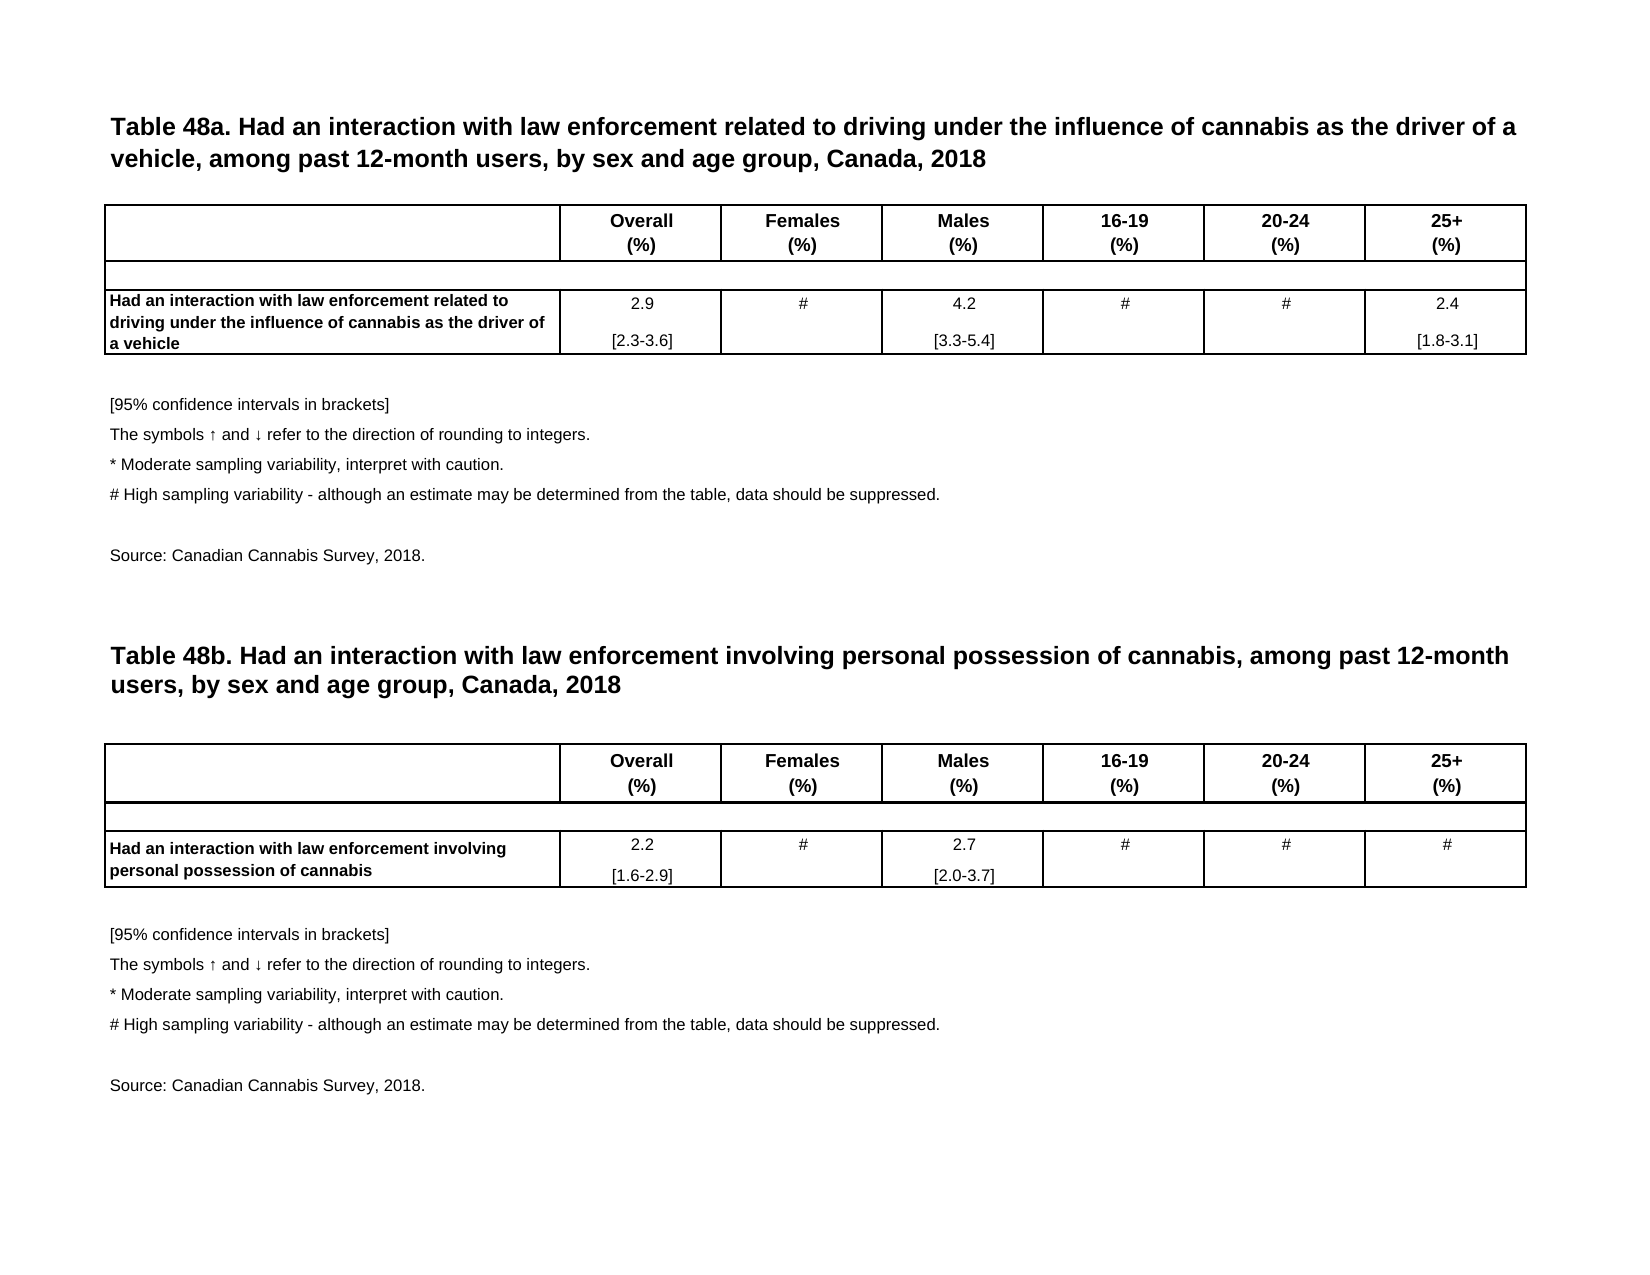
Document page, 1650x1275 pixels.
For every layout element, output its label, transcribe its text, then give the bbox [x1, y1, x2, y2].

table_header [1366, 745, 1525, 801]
text Source: Canadian Cannabis Survey, 2018. [109, 546, 1575, 565]
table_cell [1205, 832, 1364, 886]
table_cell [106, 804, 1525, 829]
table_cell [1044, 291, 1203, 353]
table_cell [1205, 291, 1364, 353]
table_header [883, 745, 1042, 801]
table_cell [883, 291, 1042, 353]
text The symbols ↑ and ↓ refer to the direction of rounding to integers. [109, 954, 1575, 974]
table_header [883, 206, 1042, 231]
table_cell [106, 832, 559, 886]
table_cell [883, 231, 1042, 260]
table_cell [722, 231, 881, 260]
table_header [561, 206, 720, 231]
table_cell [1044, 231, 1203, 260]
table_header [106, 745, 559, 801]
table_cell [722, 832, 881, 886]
text * Moderate sampling variability, interpret with caution. [109, 455, 1575, 474]
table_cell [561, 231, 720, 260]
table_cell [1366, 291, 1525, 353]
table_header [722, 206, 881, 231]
text The symbols ↑ and ↓ refer to the direction of rounding to integers. [109, 424, 1575, 444]
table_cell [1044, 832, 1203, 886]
text [95% confidence intervals in brackets] [109, 924, 1575, 943]
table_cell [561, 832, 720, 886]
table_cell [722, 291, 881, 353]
subtitle Table 48a. Had an interaction with law enforcement related to driving under the influence of cannabis as the driver of a vehicle, among past 12-month users, by sex and age group, Canada, 2018 [110, 112, 1575, 172]
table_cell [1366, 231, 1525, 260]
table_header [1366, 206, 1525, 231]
subtitle Table 48b. Had an interaction with law enforcement involving personal possession of cannabis, among past 12-month users, by sex and age group, Canada, 2018 [110, 641, 1575, 698]
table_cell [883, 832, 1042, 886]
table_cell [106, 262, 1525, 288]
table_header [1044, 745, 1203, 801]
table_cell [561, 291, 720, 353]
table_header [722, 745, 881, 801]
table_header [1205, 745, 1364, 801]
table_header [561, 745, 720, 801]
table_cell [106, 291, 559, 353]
text * Moderate sampling variability, interpret with caution. [109, 985, 1575, 1004]
text # High sampling variability - although an estimate may be determined from the table, data should be suppressed. [109, 485, 1575, 504]
text # High sampling variability - although an estimate may be determined from the table, data should be suppressed. [109, 1015, 1575, 1034]
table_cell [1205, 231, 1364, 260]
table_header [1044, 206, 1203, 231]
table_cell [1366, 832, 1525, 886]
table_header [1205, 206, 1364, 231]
text [95% confidence intervals in brackets] [109, 394, 1575, 413]
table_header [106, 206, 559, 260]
text Source: Canadian Cannabis Survey, 2018. [109, 1076, 1575, 1095]
